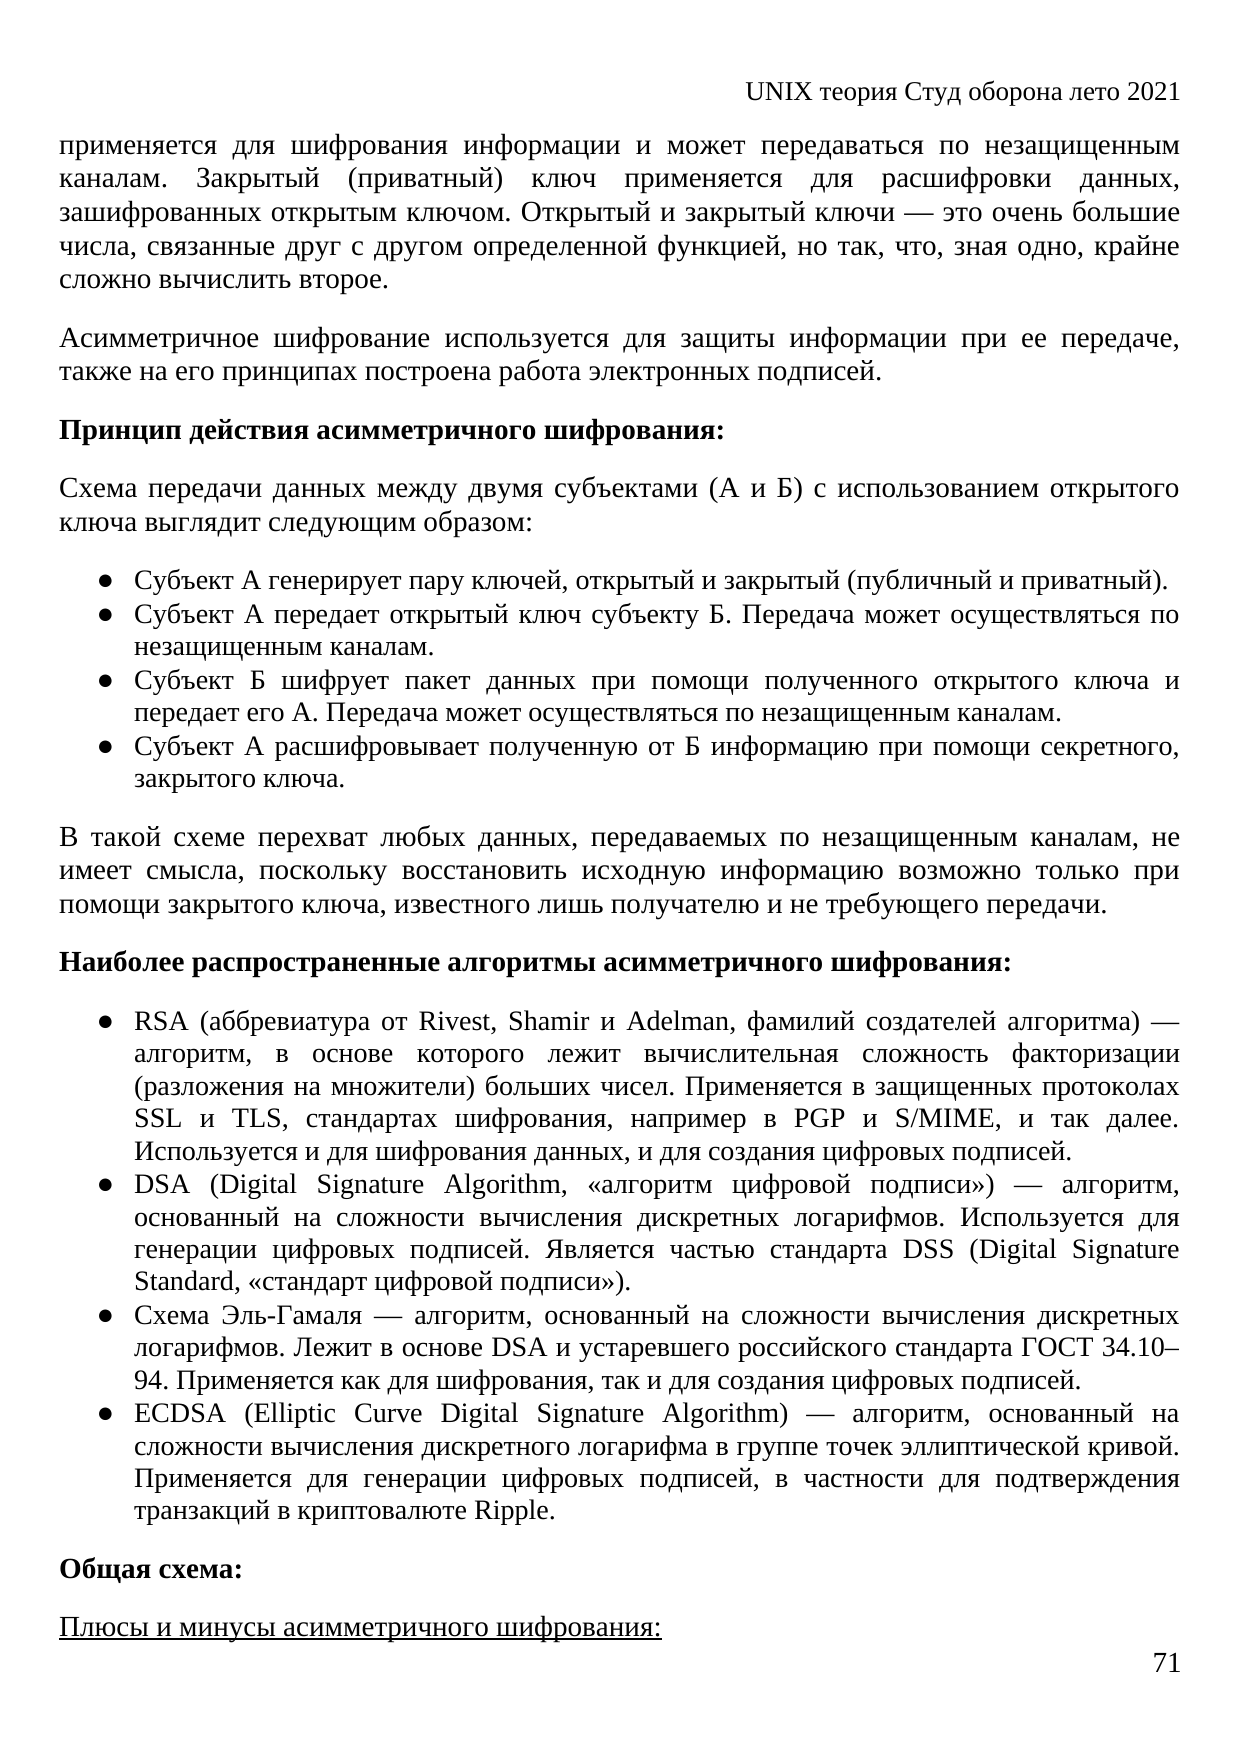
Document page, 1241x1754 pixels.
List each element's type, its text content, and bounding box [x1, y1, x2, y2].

text Общая схема: [59, 1551, 1181, 1584]
text Наиболее распространенные алгоритмы асимметричного шифрования: [59, 944, 1181, 978]
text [59, 127, 1181, 295]
list Субъект А передает открытый ключ субъекту Б. Передача может осуществляться по незащищенным каналам. [96, 596, 1181, 662]
text Плюсы и минусы асимметричного шифрования: [59, 1609, 1181, 1643]
list Субъект А генерирует пару ключей, открытый и закрытый (публичный и приватный). [96, 562, 1181, 596]
list RSA (аббревиатура от Rivest, Shamir и Adelman, фамилий создателей алгоритма) — алгоритм, в основе которого лежит вычислительная сложность факторизации (разложения на множители) больших чисел. Применяется в защищенных протоколах SSL и TLS, стандартах шифрования, например в PGP и S/MIME, и так далее. Используется и для шифрования данных, и для создания цифровых подписей. [96, 1003, 1181, 1166]
text Асимметричное шифрование используется для защиты информации при ее передаче, также на его принципах построена работа электронных подписей. [59, 320, 1181, 387]
list Субъект А расшифровывает полученную от Б информацию при помощи секретного, закрытого ключа. [96, 728, 1181, 794]
text Схема передачи данных между двумя субъектами (А и Б) с использованием открытого ключа выглядит следующим образом: [59, 470, 1181, 537]
list ECDSA (Elliptic Curve Digital Signature Algorithm) — алгоритм, основанный на сложности вычисления дискретного логарифма в группе точек эллиптической кривой. Применяется для генерации цифровых подписей, в частности для подтверждения транзакций в криптовалюте Ripple. [96, 1395, 1181, 1526]
text В такой схеме перехват любых данных, передаваемых по незащищенным каналам, не имеет смысла, поскольку восстановить исходную информацию возможно только при помощи закрытого ключа, известного лишь получателю и не требующего передачи. [59, 819, 1181, 919]
list Схема Эль-Гамаля — алгоритм, основанный на сложности вычисления дискретных логарифмов. Лежит в основе DSA и устаревшего российского стандарта ГОСТ 34.10–94. Применяется как для шифрования, так и для создания цифровых подписей. [96, 1297, 1181, 1395]
text Принцип действия асимметричного шифрования: [59, 412, 1181, 445]
list DSA (Digital Signature Algorithm, «алгоритм цифровой подписи») — алгоритм, основанный на сложности вычисления дискретных логарифмов. Используется для генерации цифровых подписей. Является частью стандарта DSS (Digital Signature Standard, «стандарт цифровой подписи»). [96, 1166, 1181, 1297]
list Субъект Б шифрует пакет данных при помощи полученного открытого ключа и передает его А. Передача может осуществляться по незащищенным каналам. [96, 662, 1181, 728]
